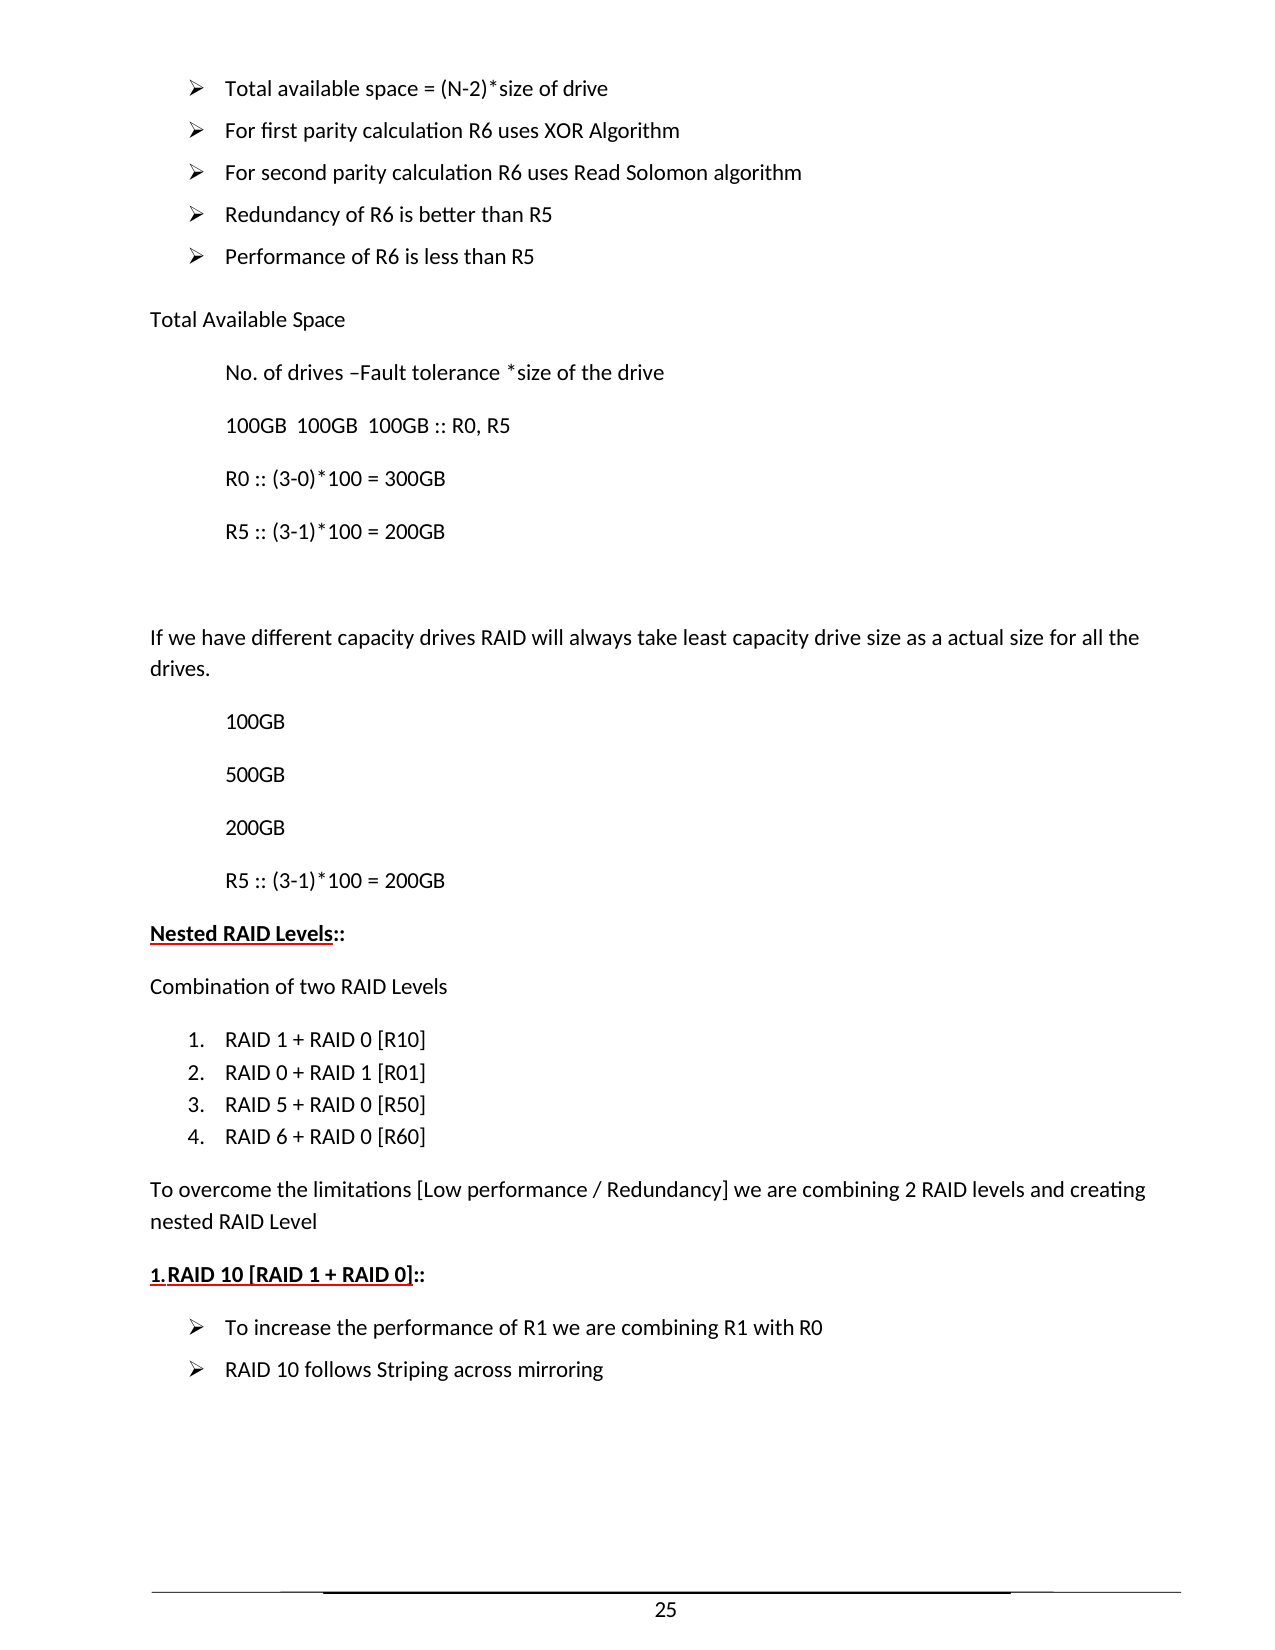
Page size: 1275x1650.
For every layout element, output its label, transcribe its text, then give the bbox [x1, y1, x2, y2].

list Redundancy of R6 is better than R5 [187, 200, 1262, 228]
text Combination of two RAID Levels [150, 972, 1262, 1001]
text If we have different capacity drives RAID will always take least capacity drive size as a actual size for all the drives. [150, 623, 1174, 682]
text To overcome the limitations [Low performance / Redundancy] we are combining 2 RAID levels and creating nested RAID Level [150, 1175, 1174, 1236]
list RAID 10 follows Striping across mirroring [187, 1355, 1262, 1383]
list RAID 0 + RAID 1 [R01] [187, 1058, 1262, 1086]
list For first parity calculation R6 uses XOR Algorithm [187, 116, 1262, 144]
text 200GB [225, 813, 1262, 841]
text Total Available Space [150, 305, 1262, 333]
list Total available space = (N-2)*size of drive [187, 74, 1262, 102]
picture [151, 1586, 1182, 1594]
text No. of drives –Fault tolerance *size of the drive 100GB 100GB 100GB :: R0, R5 [225, 358, 669, 439]
list For second parity calculation R6 uses Read Solomon algorithm [187, 158, 1262, 186]
list RAID 1 + RAID 0 [R10] [187, 1026, 1262, 1053]
list Performance of R6 is less than R5 [187, 242, 1262, 270]
text 500GB [225, 760, 1262, 788]
text R5 :: (3-1)*100 = 200GB [225, 866, 1262, 894]
list RAID 10 [RAID 1 + RAID 0]:: [150, 1260, 1262, 1288]
list RAID 5 + RAID 0 [R50] [187, 1090, 1262, 1118]
text 100GB [225, 707, 1262, 735]
list RAID 6 + RAID 0 [R60] [187, 1122, 1262, 1150]
list To increase the performance of R1 we are combining R1 with R0 [187, 1313, 1262, 1341]
text R0 :: (3-0)*100 = 300GB R5 :: (3-1)*100 = 200GB [225, 464, 458, 545]
text Nested RAID Levels:: [150, 919, 1262, 947]
